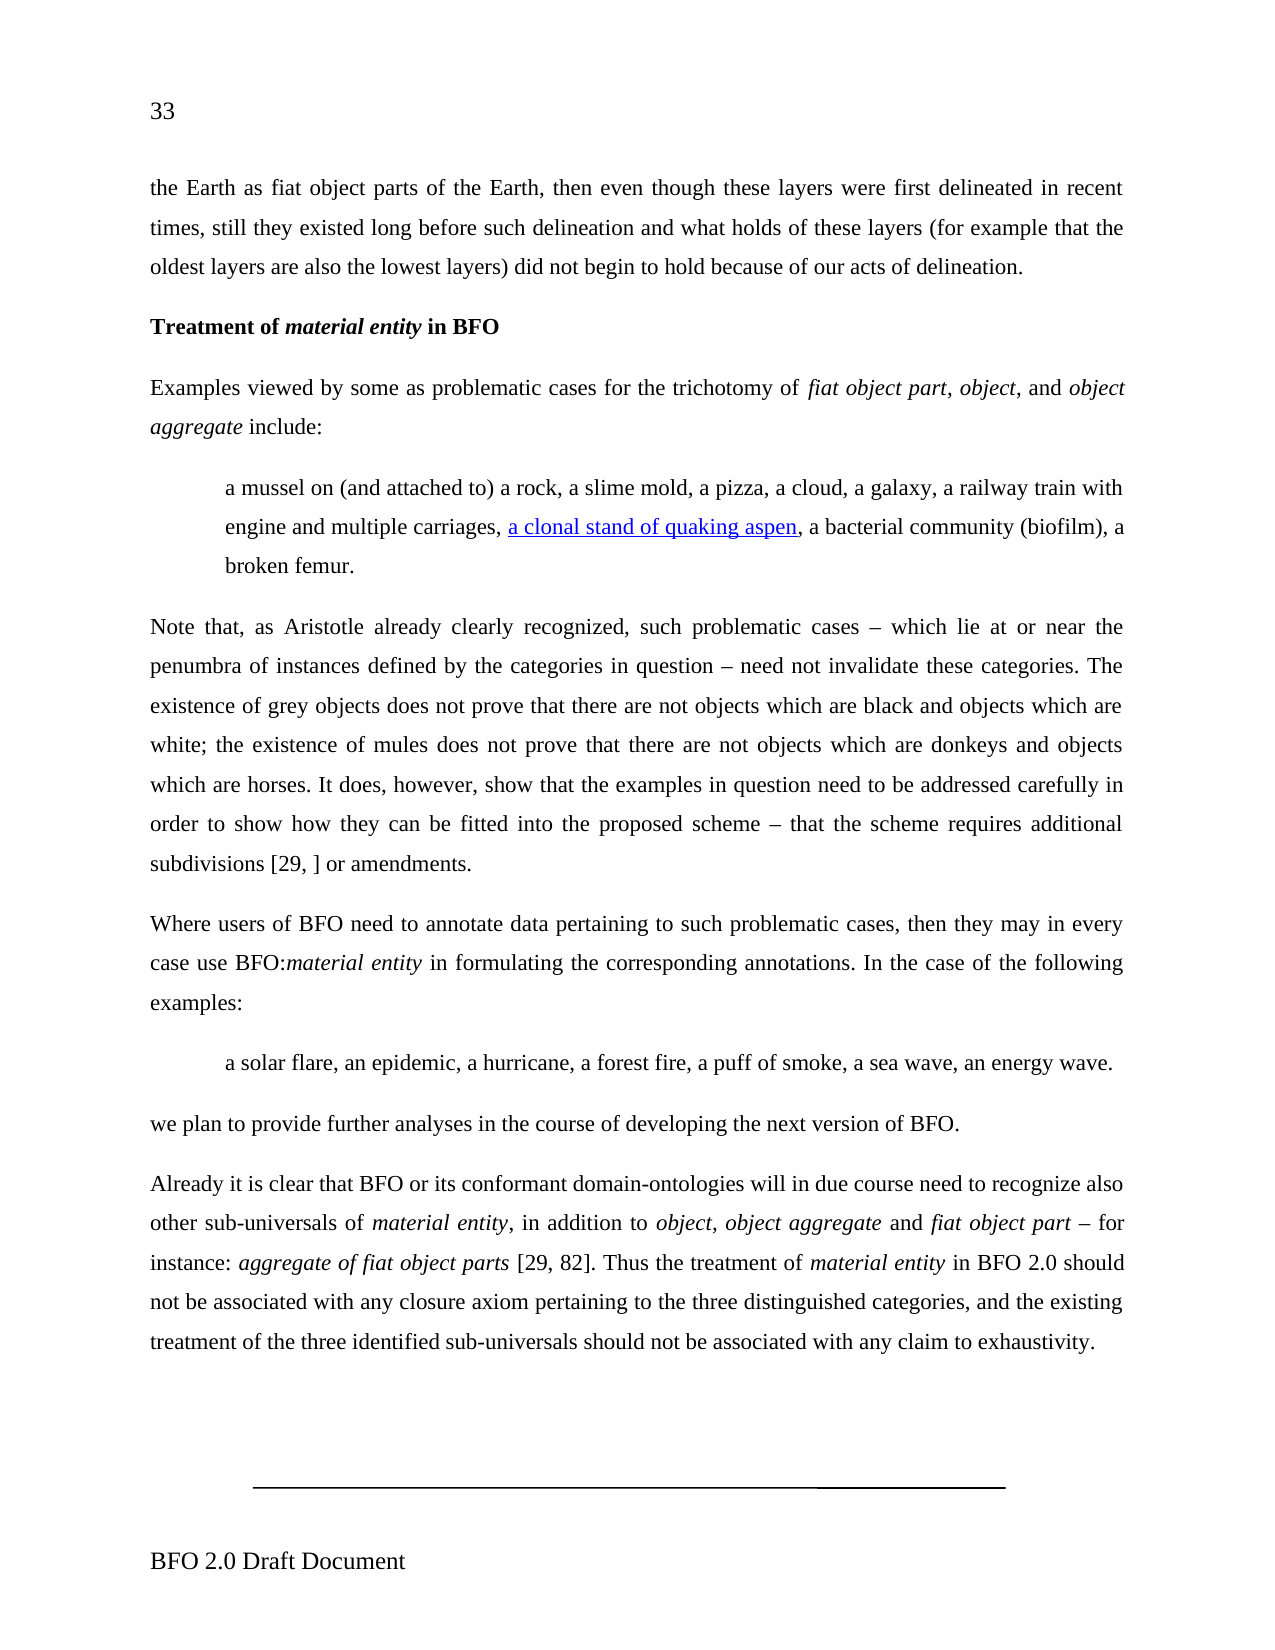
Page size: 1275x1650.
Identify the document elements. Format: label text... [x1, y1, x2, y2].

text Examples viewed by some as problematic cases for the trichotomy of fiat object part, object, and object aggregate include: [150, 374, 1125, 439]
text a solar flare, an epidemic, a hurricane, a forest fire, a puff of smoke, a sea wave, an energy wave. [225, 1049, 1125, 1076]
text a mussel on (and attached to) a rock, a slime mold, a pizza, a cloud, a galaxy, a railway train with engine and multiple carriages, a clonal stand of quaking aspen, a bacterial community (biofilm), a broken femur. [225, 473, 1125, 579]
text Where users of BFO need to annotate data pertaining to such problematic cases, then they may in every case use BFO:material entity in formulating the corresponding annotations. In the case of the following examples: [150, 910, 1125, 1015]
text Already it is clear that BFO or its conformant domain-ontologies will in due course need to recognize also other sub-universals of material entity, in addition to object, object aggregate and fiat object part – for instance: aggregate of fiat object parts [29, 82]. Thus the treatment of material entity in BFO 2.0 should not be associated with any closure axiom pertaining to the three distinguished categories, and the existing treatment of the three identified sub-universals should not be associated with any claim to exhaustivity. [150, 1170, 1125, 1354]
text Note that, as Aristotle already clearly recognized, such problematic cases – which lie at or near the penumbra of instances defined by the categories in question – need not invalidate these categories. The existence of grey objects does not prove that there are not objects which are black and objects which are white; the existence of mules does not prove that there are not objects which are donkeys and objects which are horses. It does, however, show that the examples in question need to be addressed carefully in order to show how they can be fitted into the proposed scheme – that the scheme requires additional subdivisions [29, ] or amendments. [150, 613, 1125, 876]
text Treatment of material entity in BFO [150, 313, 1125, 340]
text we plan to provide further analyses in the course of developing the next version of BFO. [150, 1109, 1125, 1136]
